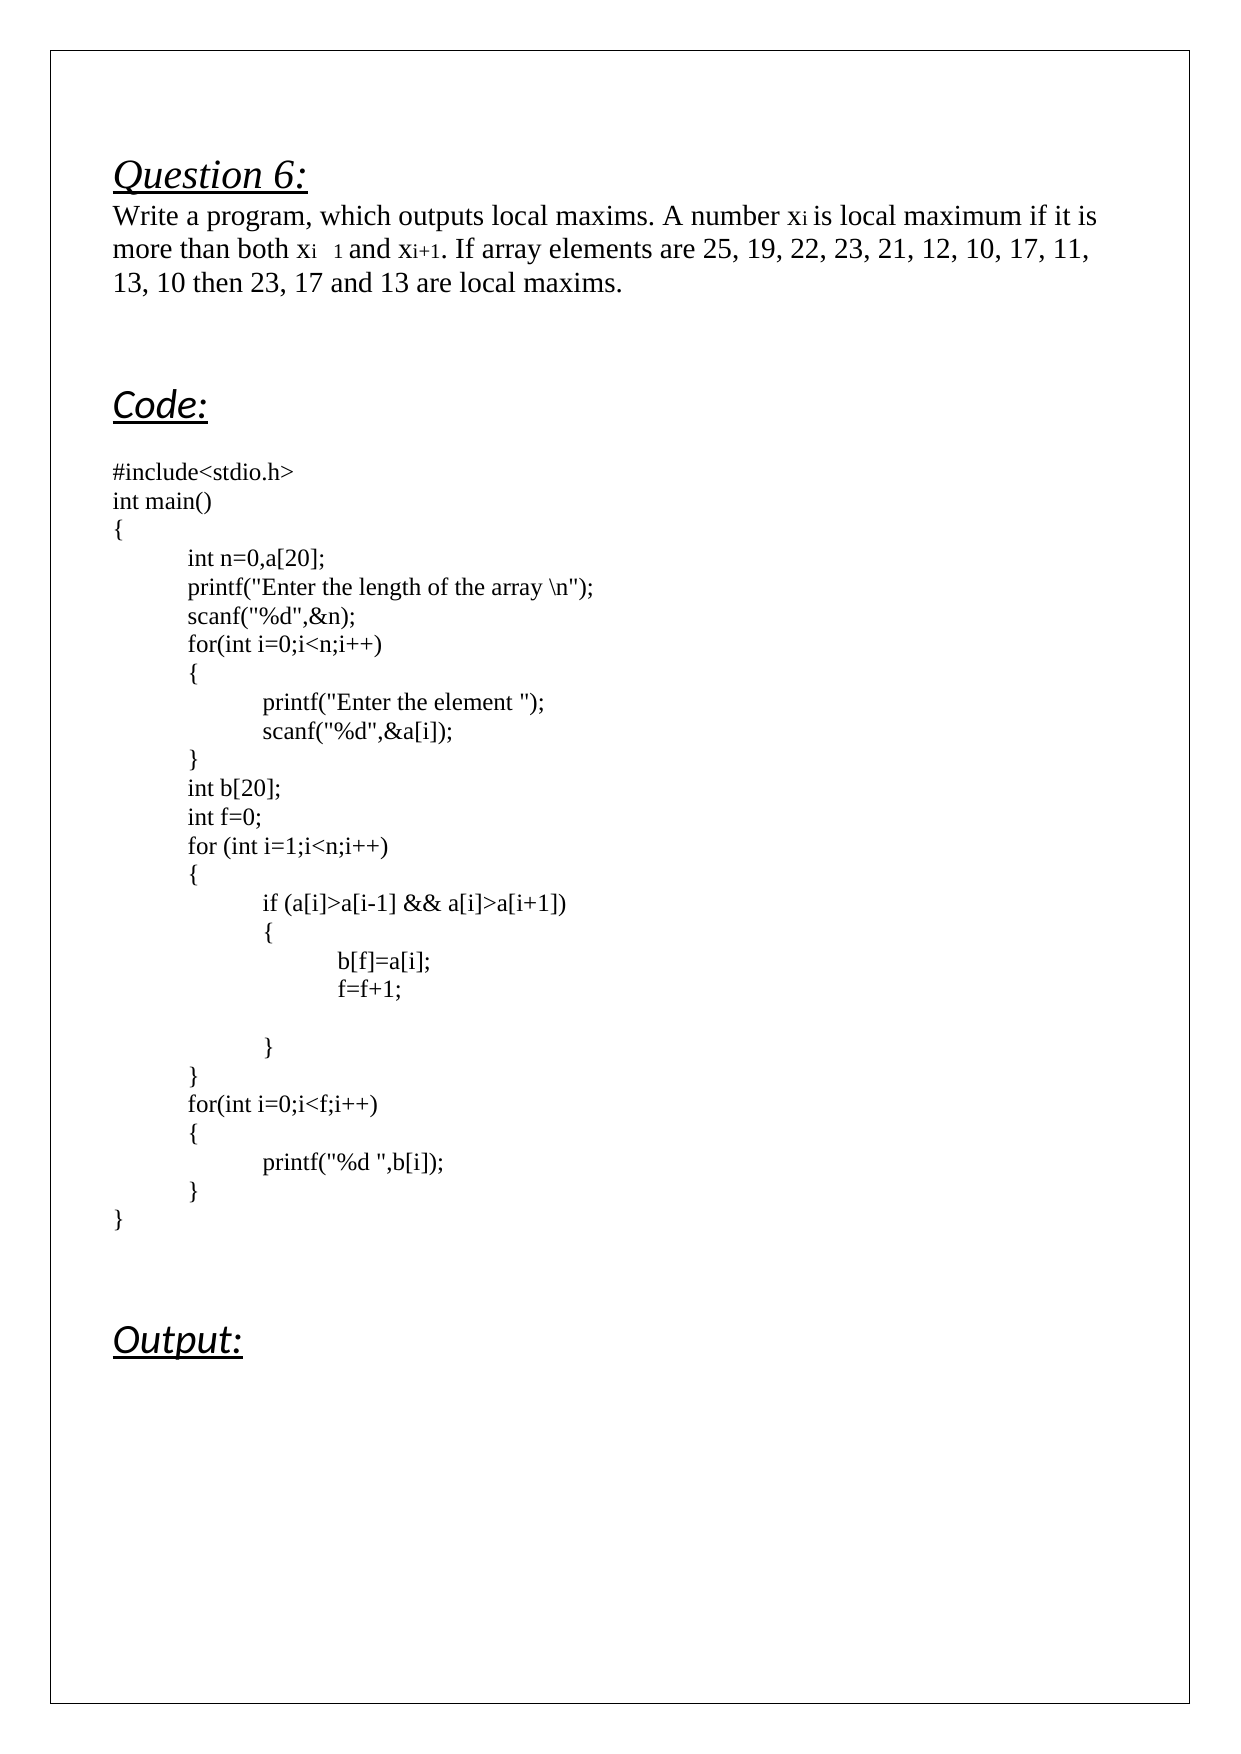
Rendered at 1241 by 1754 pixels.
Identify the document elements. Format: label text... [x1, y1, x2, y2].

text } [112, 744, 1128, 773]
text { [112, 1118, 1128, 1147]
text Question 6: [112, 150, 1128, 198]
text for(int i=0;i<n;i++) [112, 629, 1128, 658]
text printf("Enter the length of the array \n"); [112, 572, 1128, 601]
text #include<stdio.h> [112, 457, 1128, 486]
text scanf("%d",&n); [112, 601, 1128, 629]
text { [112, 859, 1128, 888]
text { [112, 514, 1128, 543]
text { [112, 917, 1128, 946]
text Code: [112, 378, 1128, 429]
text printf("%d ",b[i]); [112, 1147, 1128, 1176]
text if (a[i]>a[i-1] && a[i]>a[i+1]) [112, 888, 1128, 917]
text int n=0,a[20]; [112, 543, 1128, 572]
text int main() [112, 486, 1128, 514]
text int b[20]; [112, 773, 1128, 802]
text Write a program, which outputs local maxims. A number xi is local maximum if it is more than both xi1 and xi+1. If array elements are 25, 19, 22, 23, 21, 12, 10, 17, 11, 13, 10 then 23, 17 and 13 are local maxims. [112, 198, 1128, 298]
text for (int i=1;i<n;i++) [112, 831, 1128, 859]
text b[f]=a[i]; [112, 946, 1128, 974]
text } [112, 1204, 1128, 1233]
text for(int i=0;i<f;i++) [112, 1089, 1128, 1118]
text int f=0; [112, 802, 1128, 831]
text f=f+1; [112, 974, 1128, 1003]
text { [112, 658, 1128, 687]
text } [112, 1032, 1128, 1061]
text printf("Enter the element "); [112, 687, 1128, 716]
text Output: [112, 1313, 1128, 1363]
text } [112, 1061, 1128, 1089]
text scanf("%d",&a[i]); [112, 716, 1128, 744]
text } [112, 1176, 1128, 1204]
